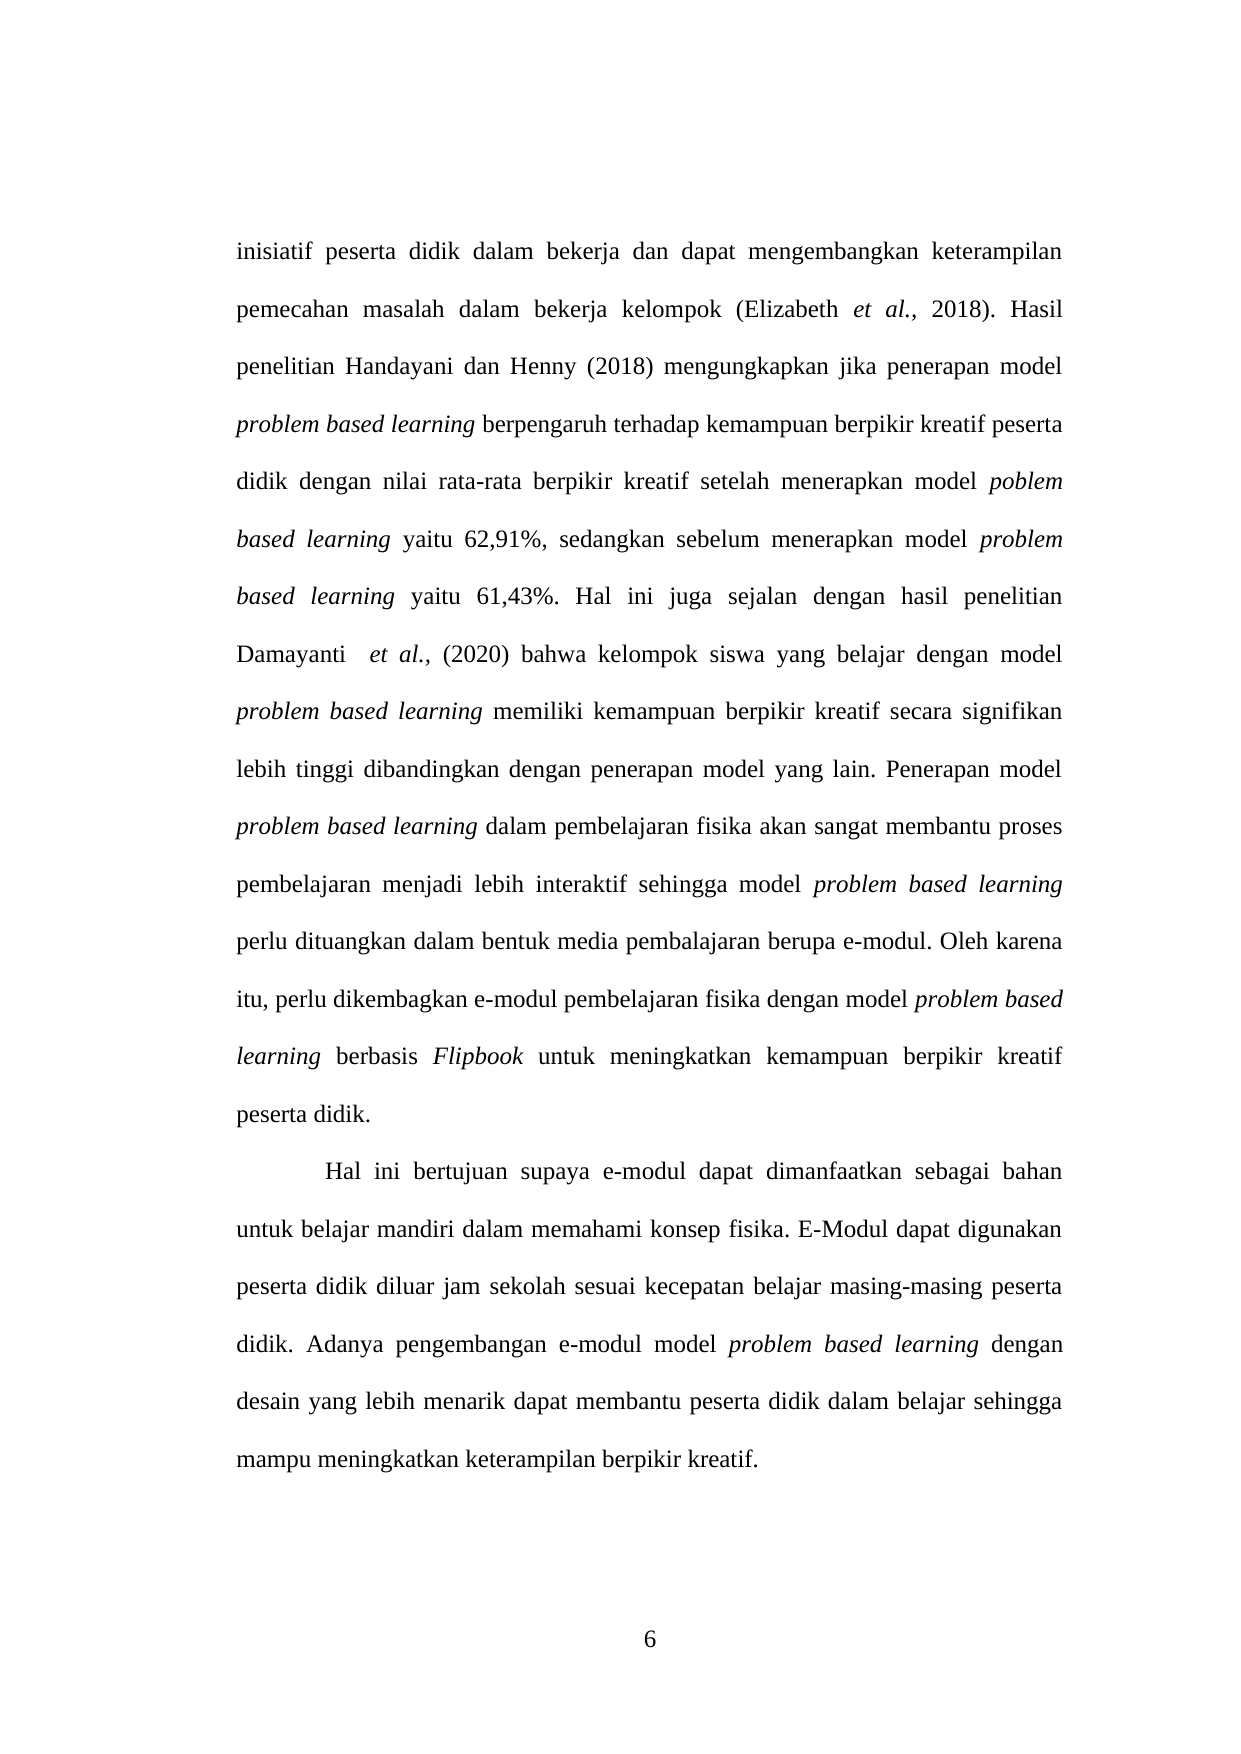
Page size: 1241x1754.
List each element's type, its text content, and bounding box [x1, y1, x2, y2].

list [236, 236, 1063, 1127]
list Hal ini bertujuan supaya e-modul dapat dimanfaatkan sebagai bahan untuk belajar mandiri dalam memahami konsep fisika. E-Modul dapat digunakan peserta didik diluar jam sekolah sesuai kecepatan belajar masing-masing peserta didik. Adanya pengembangan e-modul model problem based learning dengan desain yang lebih menarik dapat membantu peserta didik dalam belajar sehingga mampu meningkatkan keterampilan berpikir kreatif. [236, 1156, 1063, 1472]
